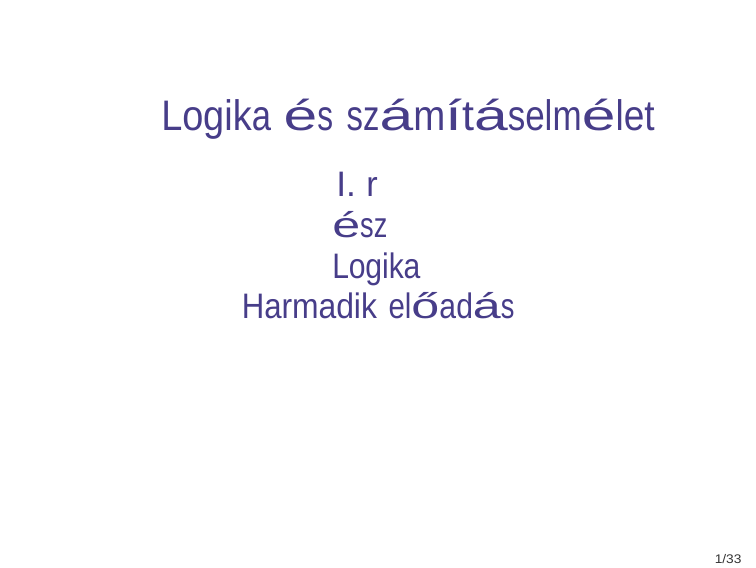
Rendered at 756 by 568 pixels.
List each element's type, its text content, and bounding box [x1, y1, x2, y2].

subtitle Logika és számításelmélet [161, 91, 756, 139]
text Harmadik előadás [192, 286, 564, 327]
subtitle rész Logika [332, 163, 424, 286]
